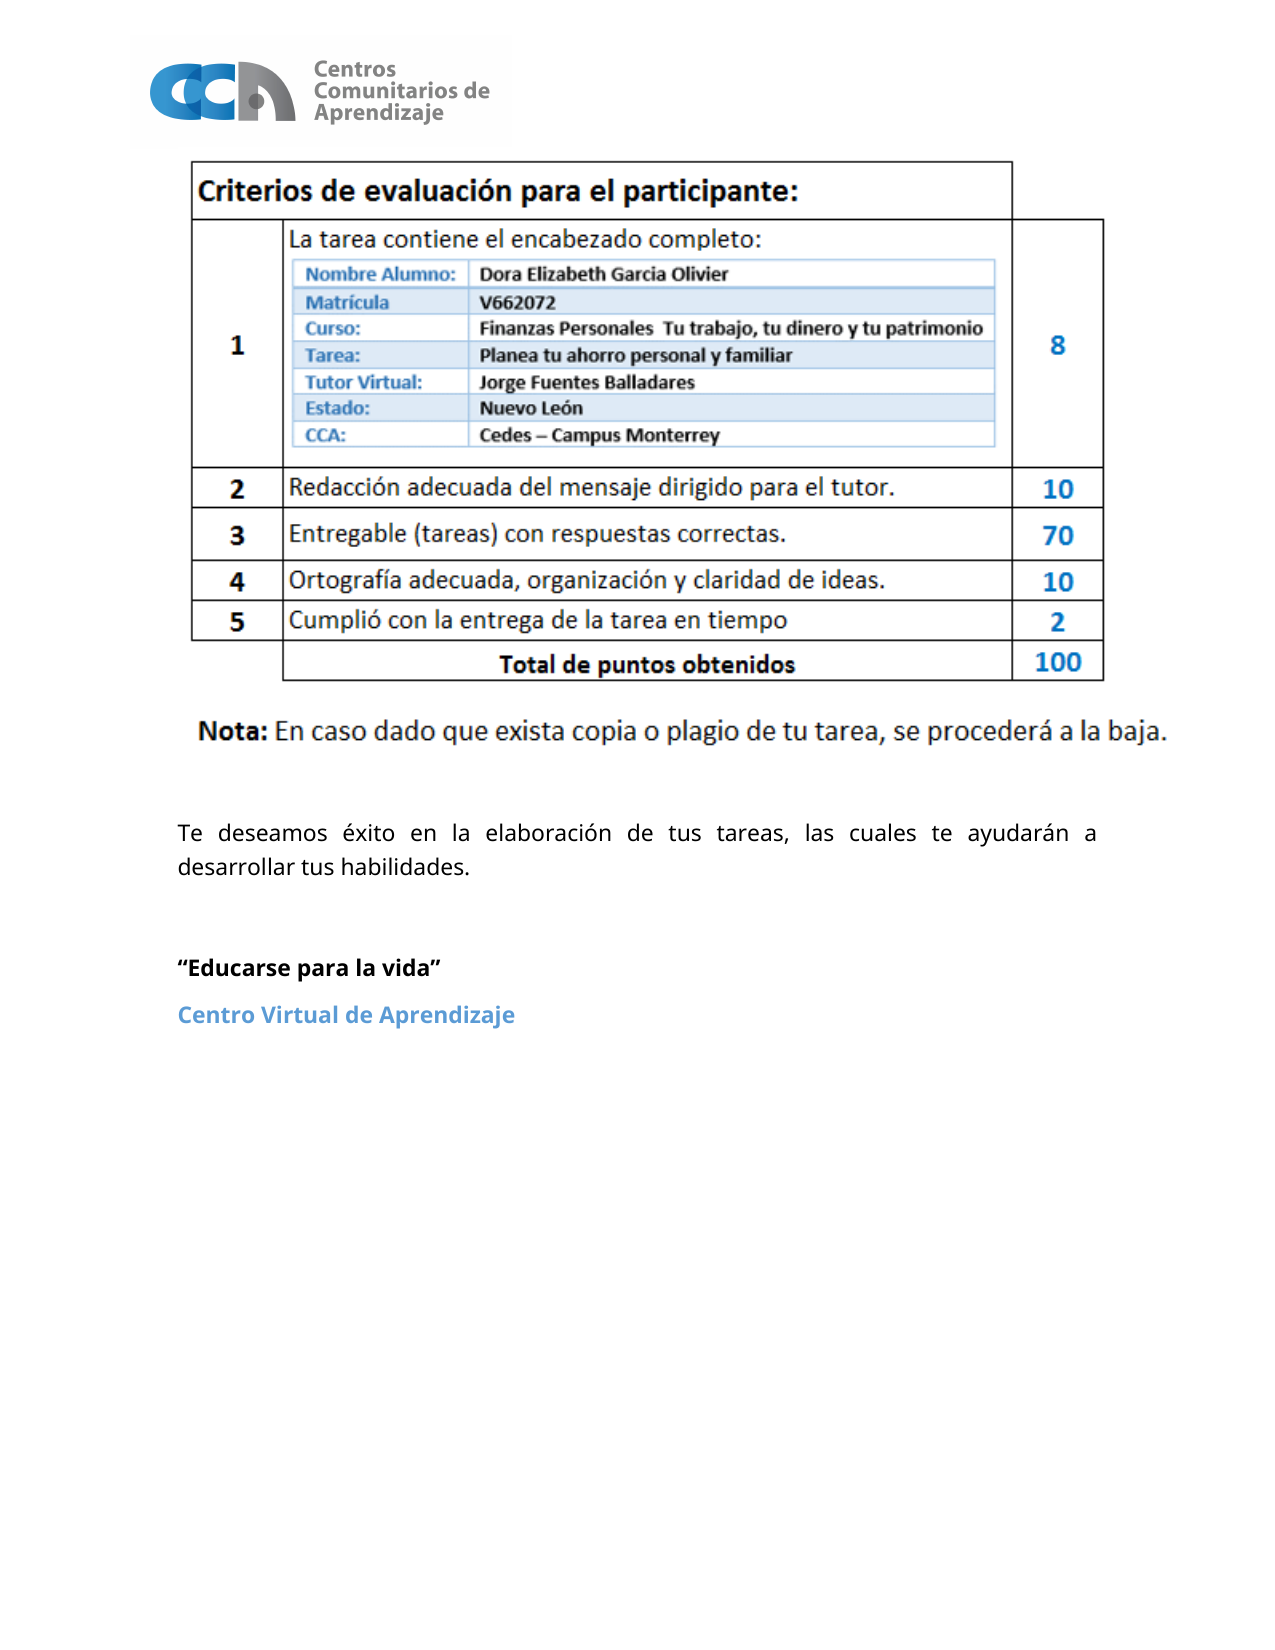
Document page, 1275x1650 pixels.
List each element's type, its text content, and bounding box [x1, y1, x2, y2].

picture [130, 35, 1185, 763]
text “Educarse para la vida” [177, 952, 1098, 983]
text Te deseamos éxito en la elaboración de tus tareas, las cuales te ayudarán a desarrollar tus habilidades. [177, 817, 1098, 882]
text Centro Virtual de Aprendizaje [177, 998, 1098, 1030]
